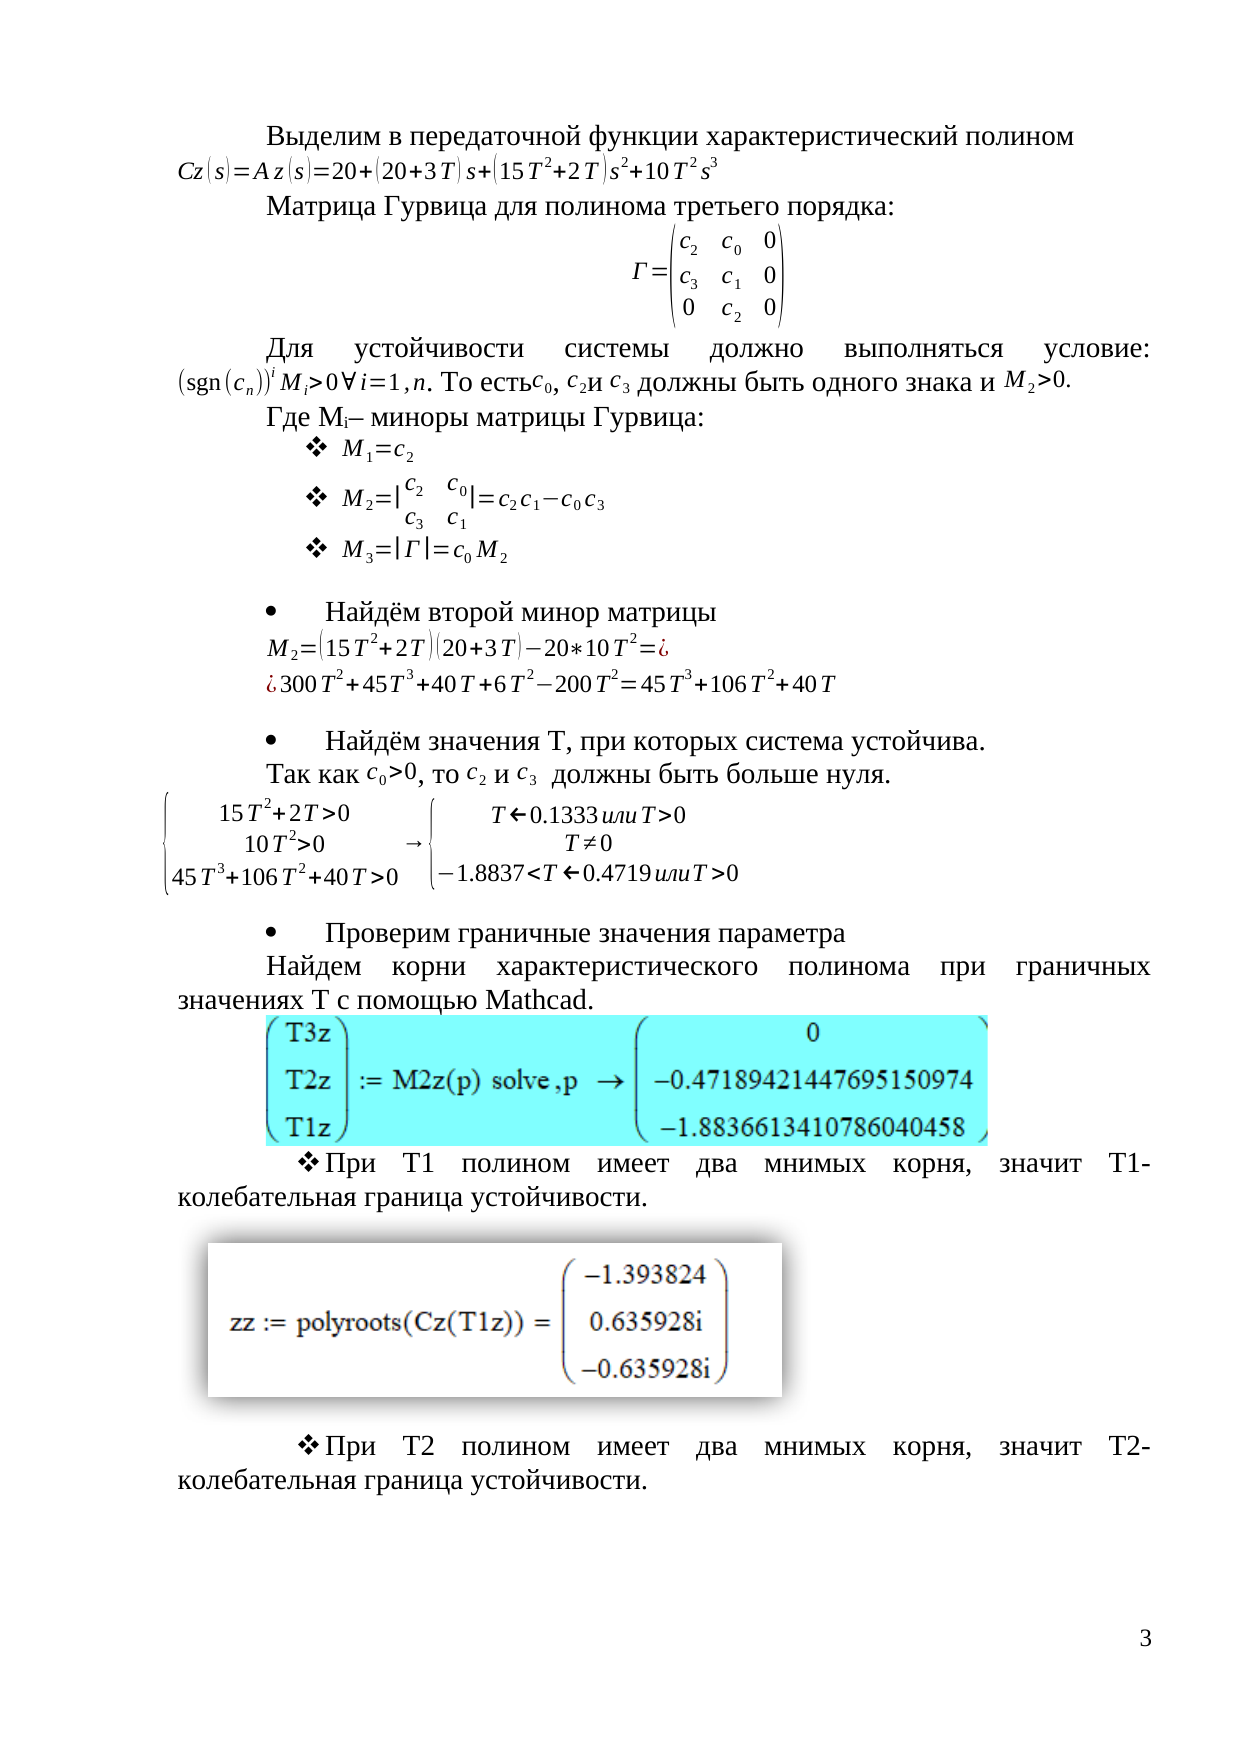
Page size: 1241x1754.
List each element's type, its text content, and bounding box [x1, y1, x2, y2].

picture [265, 1015, 988, 1146]
text Для устойчивости системы должно выполняться условие: . То есть, и должны быть одного знака и [177, 330, 1152, 399]
text Так как , то и должны быть больше нуля. [177, 757, 1152, 790]
list Проверим граничные значения параметра [177, 915, 1152, 948]
text Выделим в передаточной функции характеристический полином [177, 118, 1152, 152]
list Найдём значения T, при которых система устойчива. [177, 723, 1152, 757]
picture [208, 1243, 782, 1397]
list При Т1 полином имеет два мнимых корня, значит Т1- колебательная граница устойчивости. [177, 1145, 1152, 1212]
list Найдём второй минор матрицы [177, 594, 1152, 628]
text Где Mi– миноры матрицы Гурвица: [177, 399, 1152, 432]
list При Т2 полином имеет два мнимых корня, значит Т2- колебательная граница устойчивости. [177, 1428, 1152, 1495]
text Матрица Гурвица для полинома третьего порядка: [177, 188, 1152, 222]
text Найдем корни характеристического полинома при граничных значениях Т с помощью Mathcad. [177, 948, 1152, 1016]
